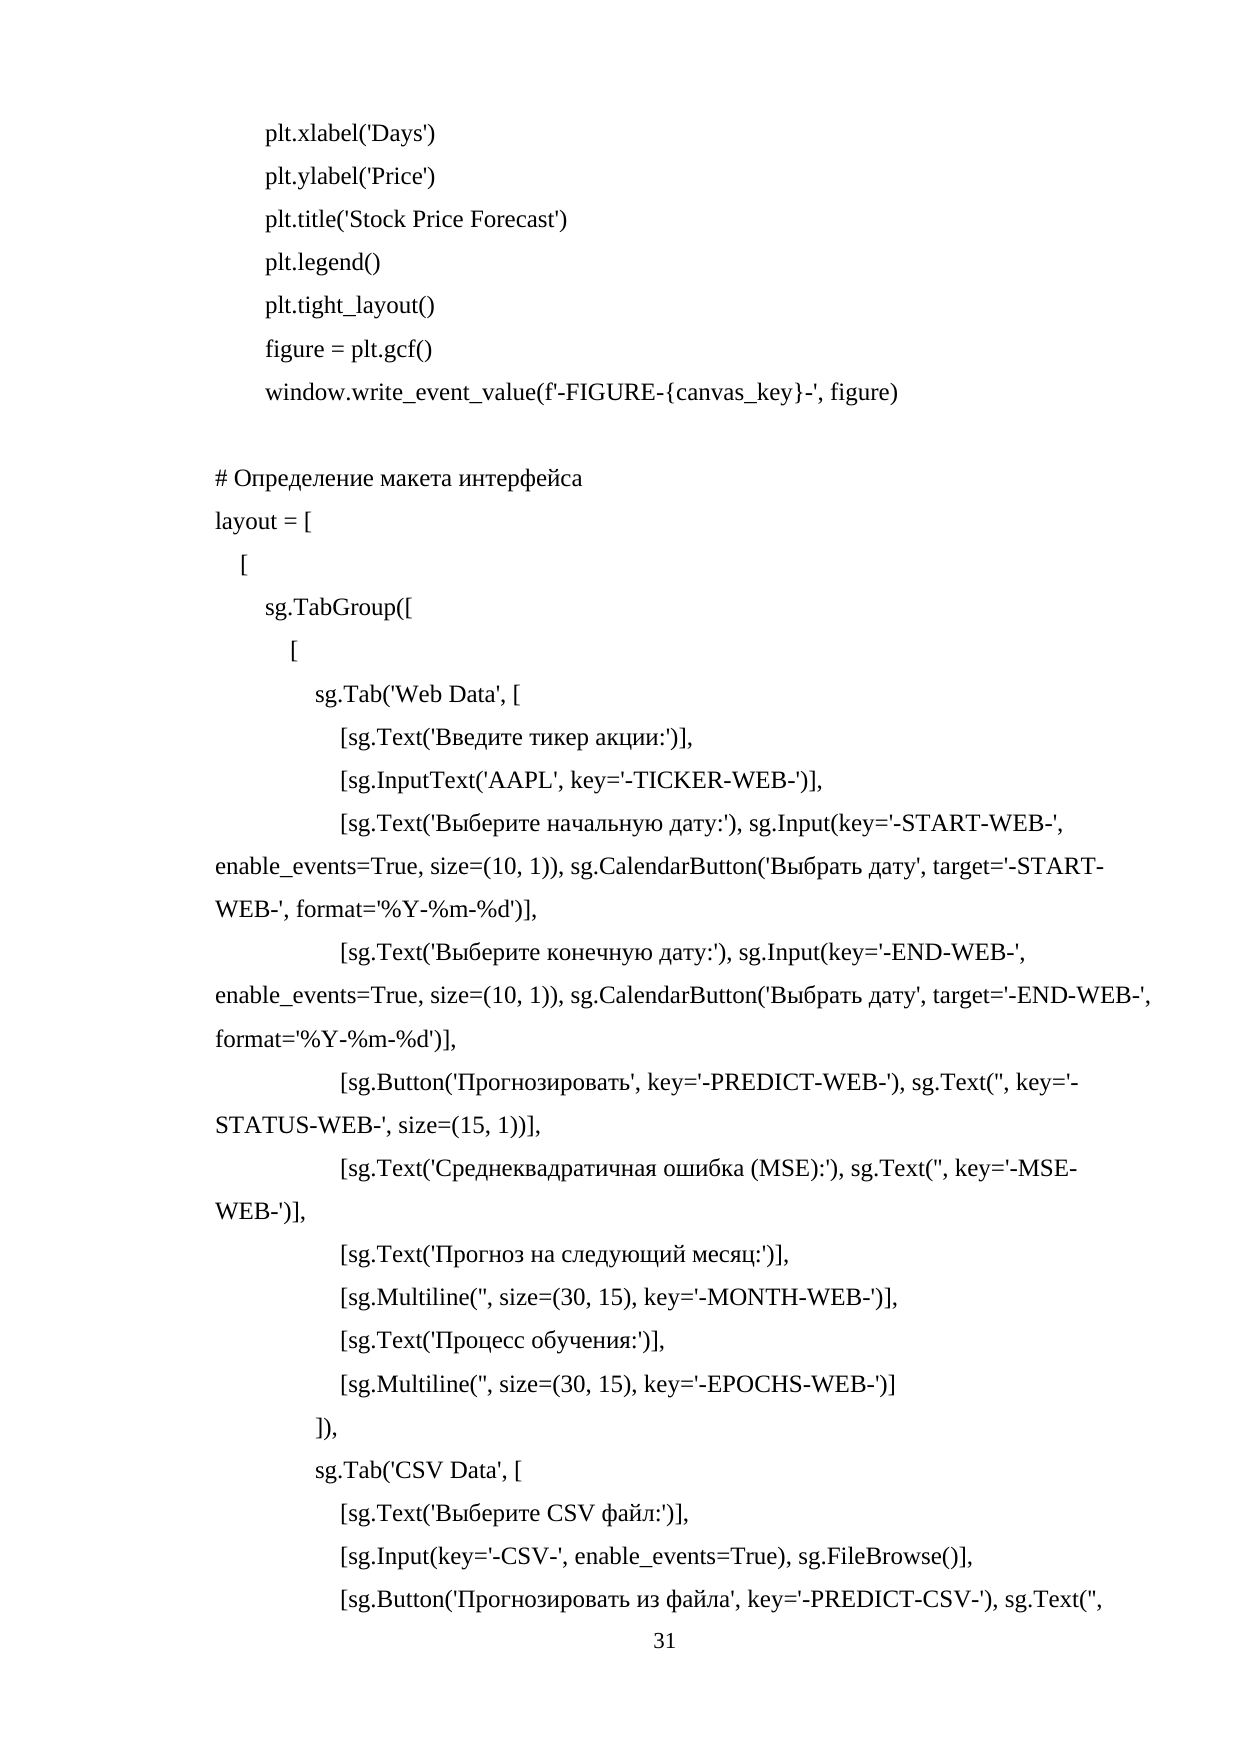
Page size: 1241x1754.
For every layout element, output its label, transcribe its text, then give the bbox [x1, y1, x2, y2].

text sg.Tab('Web Data', [ [215, 679, 1152, 707]
text # Определение макета интерфейса [215, 463, 1152, 492]
text sg.TabGroup([ [215, 592, 1152, 621]
text [sg.Input(key='-CSV-', enable_events=True), sg.FileBrowse()], [215, 1541, 1152, 1570]
text sg.Tab('CSV Data', [ [215, 1455, 1152, 1484]
text [sg.Button('Прогнозировать', key='-PREDICT-WEB-'), sg.Text('', key='-STATUS-WEB-', size=(15, 1))], [215, 1067, 1152, 1139]
text plt.legend() [215, 247, 1152, 276]
text plt.xlabel('Days') [215, 118, 1152, 147]
text plt.title('Stock Price Forecast') [215, 204, 1152, 233]
text [sg.Text('Среднеквадратичная ошибка (MSE):'), sg.Text('', key='-MSE-WEB-')], [215, 1153, 1152, 1225]
text [sg.Multiline('', size=(30, 15), key='-EPOCHS-WEB-')] [215, 1369, 1152, 1397]
text window.write_event_value(f'-FIGURE-{canvas_key}-', figure) [215, 377, 1152, 406]
text [sg.Multiline('', size=(30, 15), key='-MONTH-WEB-')], [215, 1282, 1152, 1311]
text [sg.Text('Процесс обучения:')], [215, 1326, 1152, 1354]
text ]), [215, 1412, 1152, 1441]
text [sg.Text('Прогноз на следующий месяц:')], [215, 1239, 1152, 1268]
text [sg.Text('Введите тикер акции:')], [215, 722, 1152, 751]
text [ [215, 636, 1152, 664]
text layout = [ [215, 506, 1152, 535]
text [215, 1584, 1152, 1613]
text [sg.Text('Выберите CSV файл:')], [215, 1498, 1152, 1527]
text [sg.Text('Выберите конечную дату:'), sg.Input(key='-END-WEB-', enable_events=True, size=(10, 1)), sg.CalendarButton('Выбрать дату', target='-END-WEB-', format='%Y-%m-%d')], [215, 937, 1152, 1052]
text [sg.Text('Выберите начальную дату:'), sg.Input(key='-START-WEB-', enable_events=True, size=(10, 1)), sg.CalendarButton('Выбрать дату', target='-START-WEB-', format='%Y-%m-%d')], [215, 808, 1152, 923]
text figure = plt.gcf() [215, 334, 1152, 362]
text [sg.InputText('AAPL', key='-TICKER-WEB-')], [215, 765, 1152, 794]
text plt.tight_layout() [215, 291, 1152, 319]
text plt.ylabel('Price') [215, 161, 1152, 190]
text [ [215, 549, 1152, 578]
